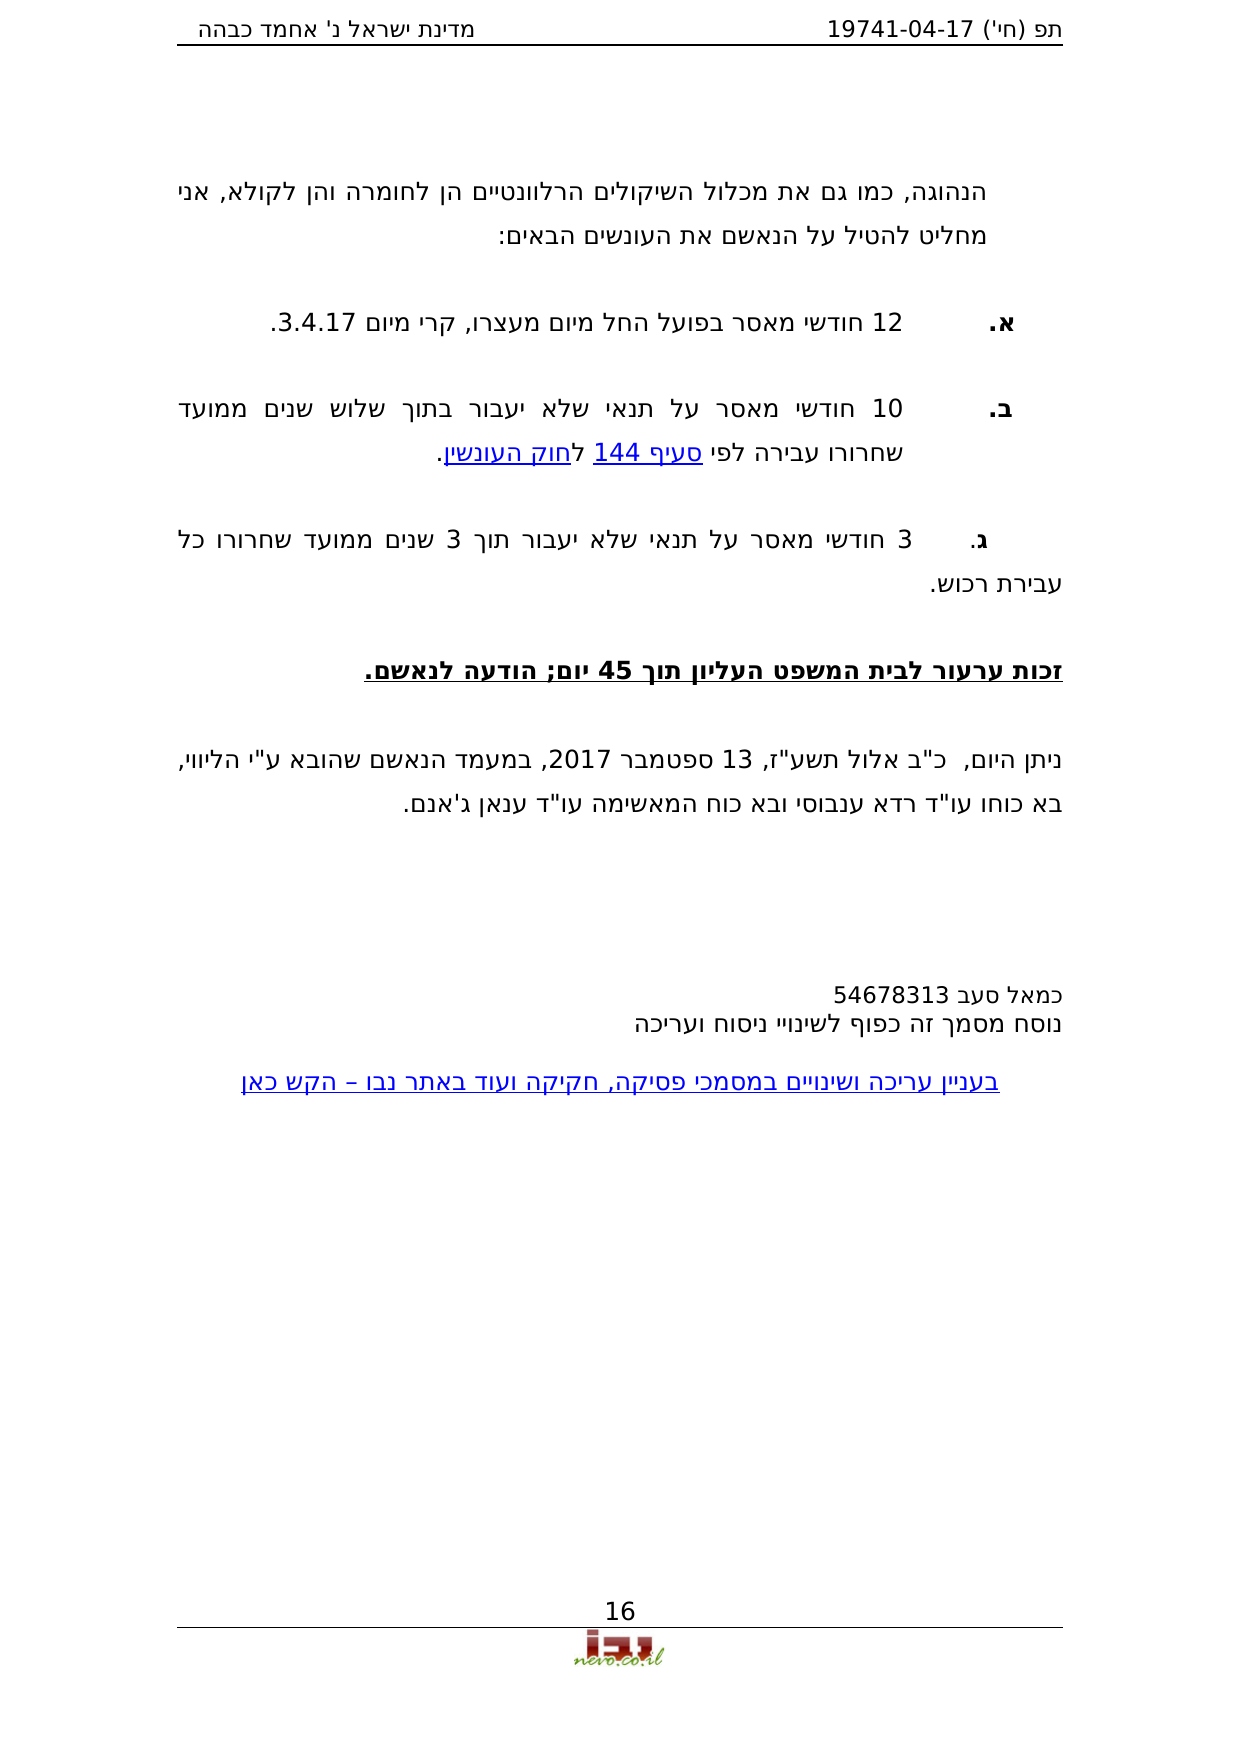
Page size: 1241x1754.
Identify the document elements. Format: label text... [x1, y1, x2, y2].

text כמאל סעב 54678313 [177, 982, 1063, 1009]
text ג. 3 חודשי מאסר על תנאי שלא יעבור תוך 3 שנים ממועד שחרורו כל עבירת רכוש. [177, 525, 1063, 598]
text נוסח מסמך זה כפוף לשינויי ניסוח ועריכה [177, 1009, 1063, 1038]
text זכות ערעור לבית המשפט העליון תוך 45 יום; הודעה לנאשם. [177, 656, 1063, 685]
list 10 חודשי מאסר על תנאי שלא יעבור בתוך שלוש שנים ממועד שחרורו עבירה לפי סעיף 144 לחוק העונשין. [177, 395, 988, 468]
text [177, 177, 1063, 250]
picture [574, 1629, 666, 1667]
text בעניין עריכה ושינויים במסמכי פסיקה, חקיקה ועוד באתר נבו – הקש כאן [177, 1067, 1063, 1096]
list 12 חודשי מאסר בפועל החל מיום מעצרו, קרי מיום 3.4.17. [177, 308, 988, 337]
text ניתן היום, כ"ב אלול תשע"ז, 13 ספטמבר 2017, במעמד הנאשם שהובא ע"י הליווי, בא כוחו עו"ד רדא ענבוסי ובא כוח המאשימה עו"ד ענאן ג'אנם. [177, 745, 1063, 818]
